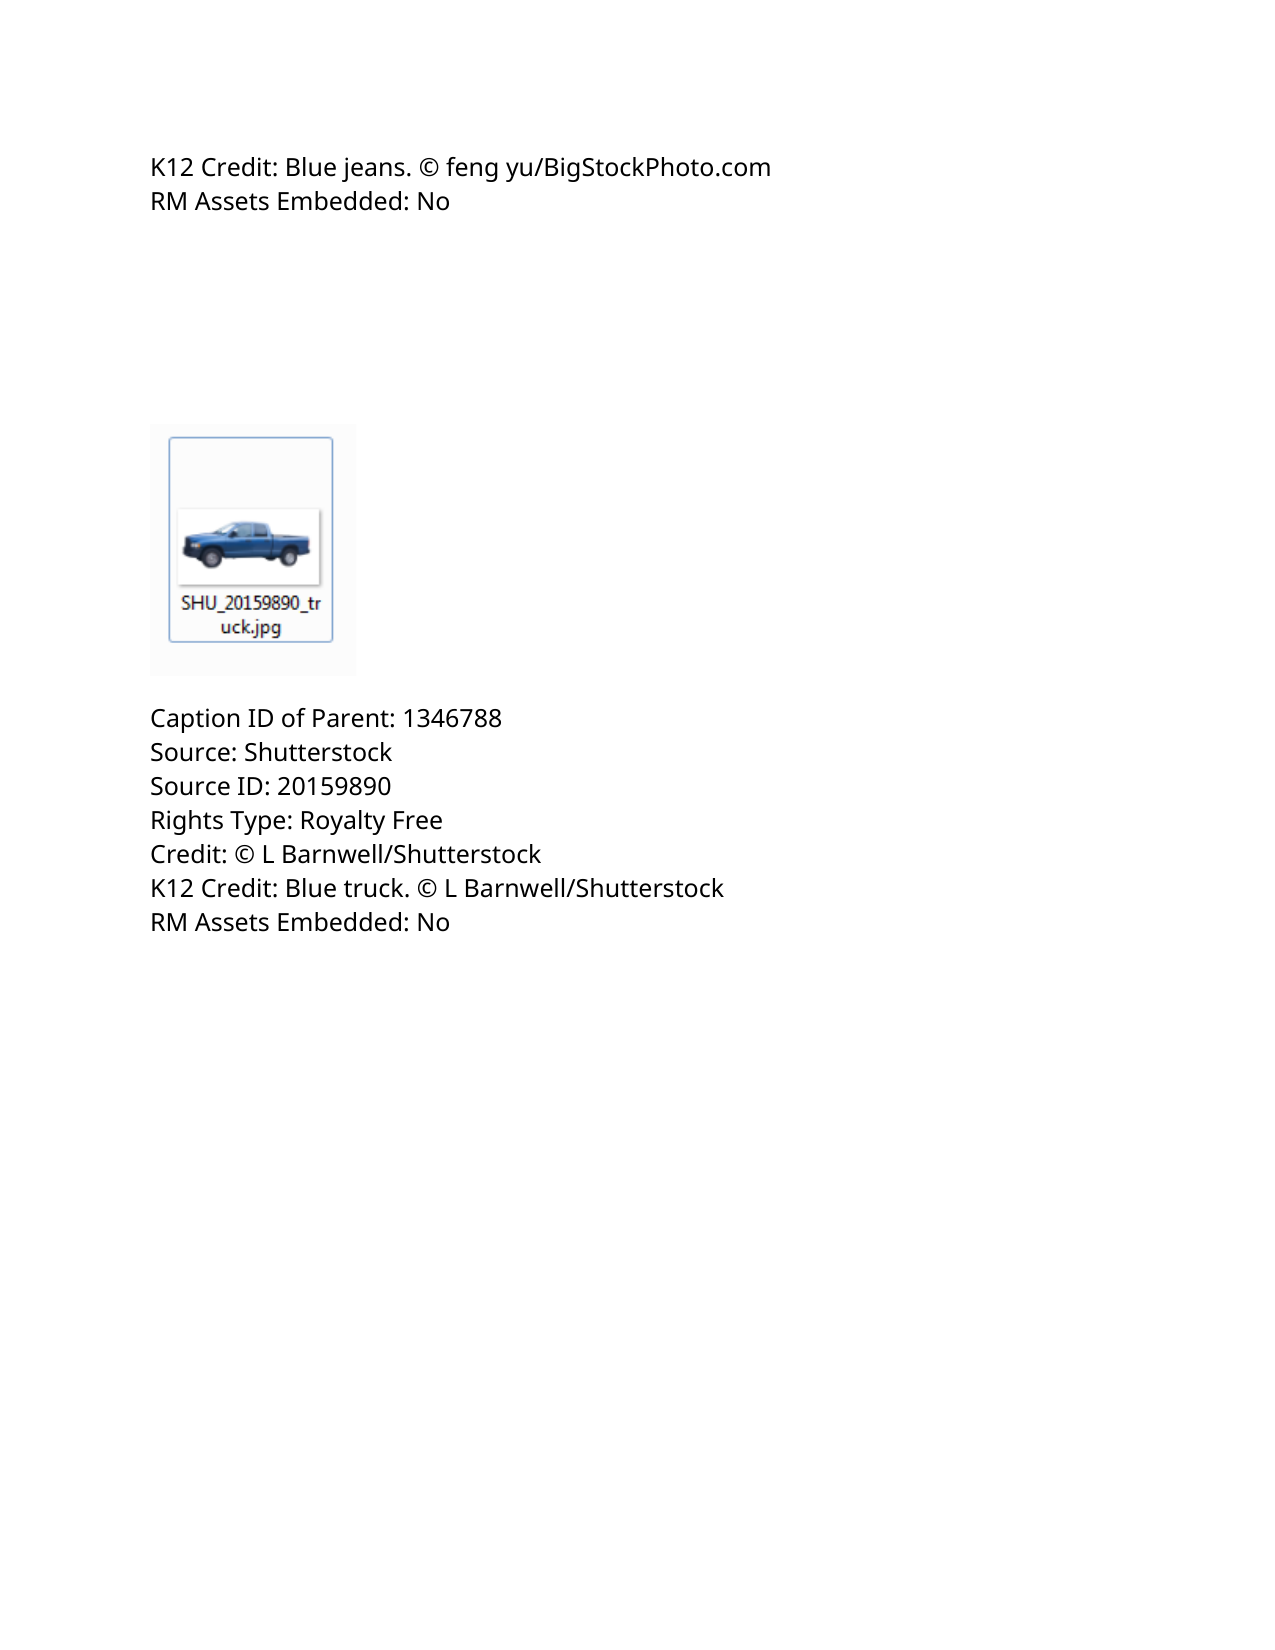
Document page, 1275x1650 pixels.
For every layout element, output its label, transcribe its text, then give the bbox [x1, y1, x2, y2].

text K12 Credit: Blue jeans. © feng yu/BigStockPhoto.com [150, 150, 1125, 184]
text Rights Type: Royalty Free [150, 803, 1125, 837]
picture [150, 424, 357, 676]
text Source: Shutterstock [150, 735, 1125, 769]
text RM Assets Embedded: No [150, 184, 1125, 218]
text Credit: © L Barnwell/Shutterstock [150, 837, 1125, 871]
text K12 Credit: Blue truck. © L Barnwell/Shutterstock [150, 871, 1125, 905]
text Source ID: 20159890 [150, 769, 1125, 803]
text RM Assets Embedded: No [150, 905, 1125, 939]
text Caption ID of Parent: 1346788 [150, 701, 1125, 735]
